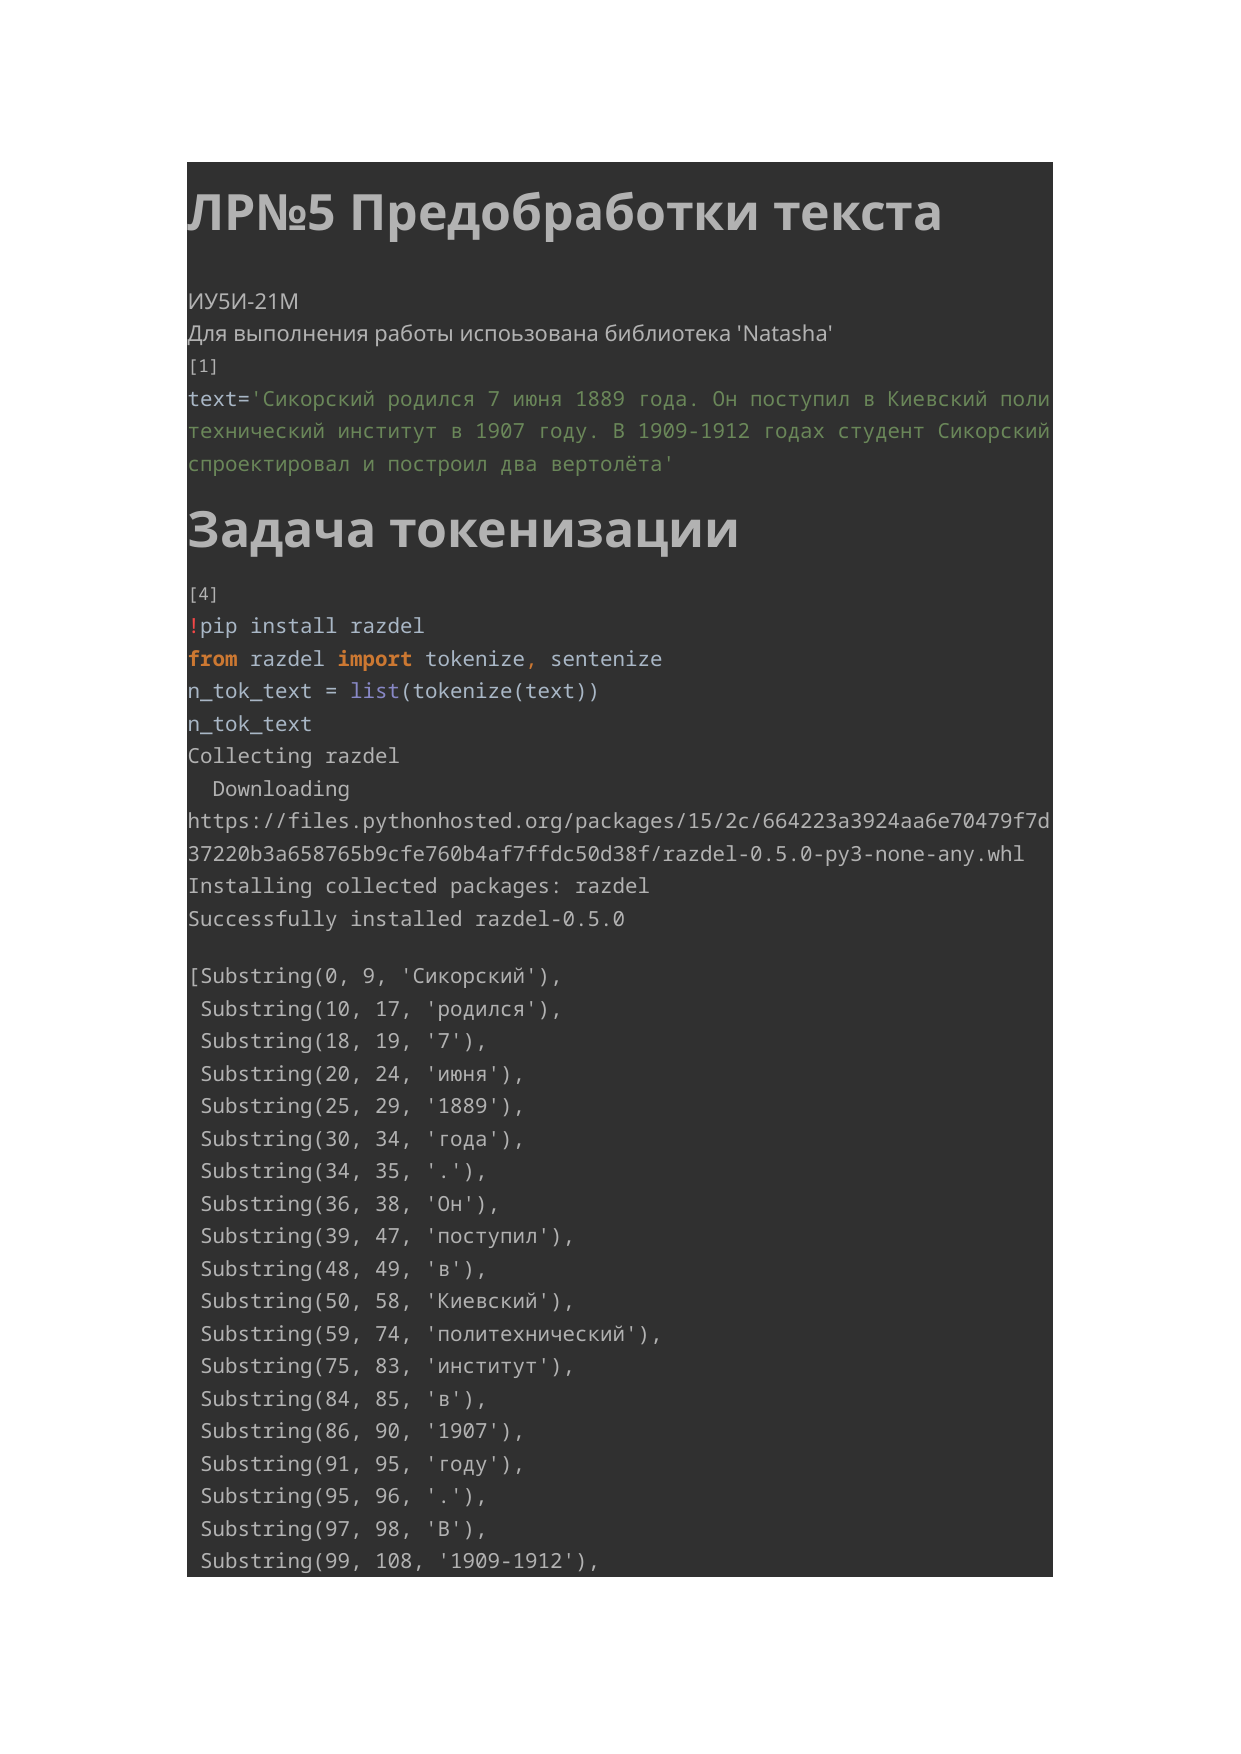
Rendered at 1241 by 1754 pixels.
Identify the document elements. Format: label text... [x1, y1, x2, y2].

text [4] [187, 577, 1053, 609]
text ИУ5И-21М Для выполнения работы испоьзована библиотека 'Natasha' [187, 284, 1053, 349]
text Задача токенизации [187, 479, 1053, 577]
text !pip install razdel from razdel import tokenize, sentenize n_tok_text = list(tokenize(text)) n_tok_text [187, 609, 1053, 739]
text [187, 959, 1053, 1577]
text [1] [187, 349, 1053, 382]
text Collecting razdel Downloading https://files.pythonhosted.org/packages/15/2c/664223a3924aa6e70479f7d37220b3a658765b9cfe760b4af7ffdc50d38f/razdel-0.5.0-py3-none-any.whl Installing collected packages: razdel Successfully installed razdel-0.5.0 [187, 739, 1053, 934]
text text='Сикорский родился 7 июня 1889 года. Он поступил в Киевский политехнический институт в 1907 году. В 1909-1912 годах студент Сикорский спроектировал и построил два вертолёта' [187, 382, 1053, 479]
text ЛР№5 Предобработки текста [187, 162, 1053, 259]
